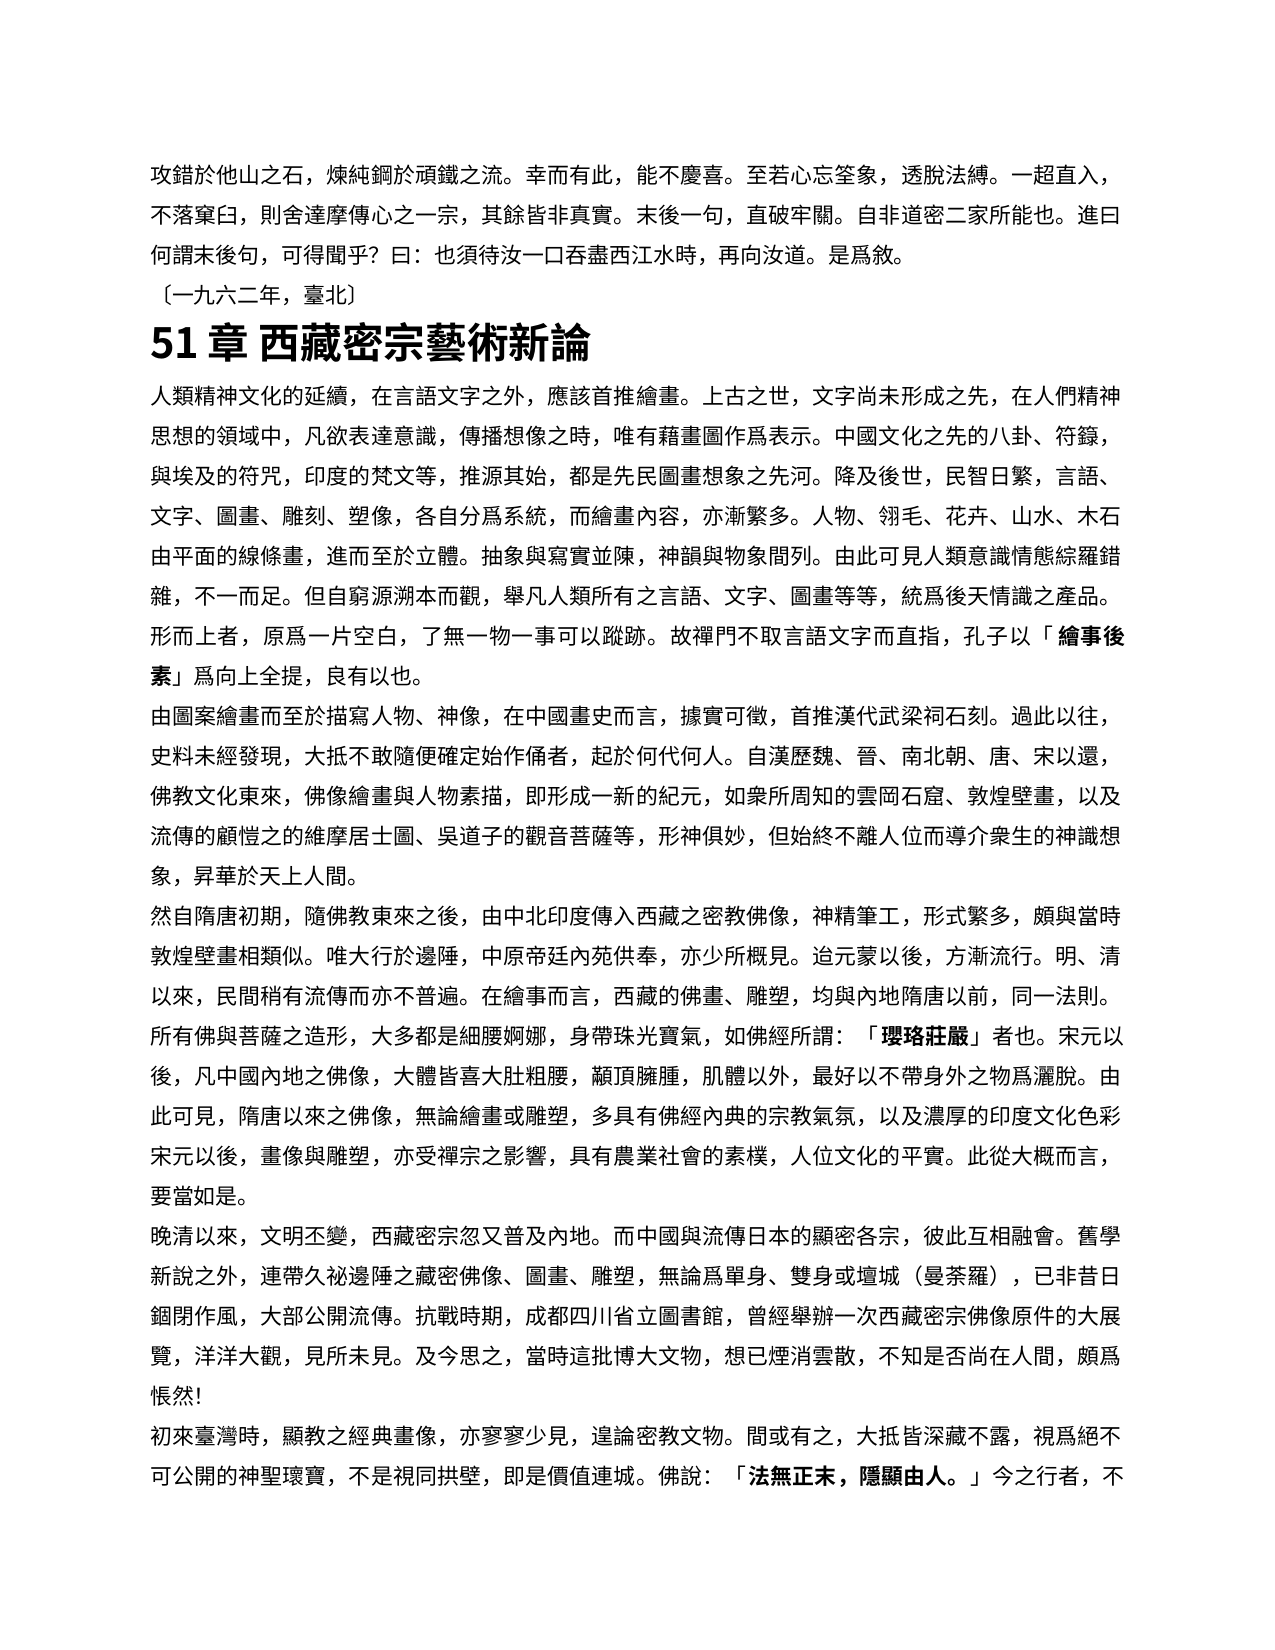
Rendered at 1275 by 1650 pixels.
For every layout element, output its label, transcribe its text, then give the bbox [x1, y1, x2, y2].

text 然自隋唐初期，隨佛教東來之後，由中北印度傳入西藏之密教佛像，神精筆工，形式繁多，頗與當時敦煌壁畫相類似。唯大行於邊陲，中原帝廷內苑供奉，亦少所概見。迨元蒙以後，方漸流行。明、清以來，民間稍有流傳而亦不普遍。在繪事而言，西藏的佛畫、雕塑，均與內地隋唐以前，同一法則。所有佛與菩薩之造形，大多都是細腰婀娜，身帶珠光寶氣，如佛經所謂：「瓔珞莊嚴」者也。宋元以後，凡中國內地之佛像，大體皆喜大肚粗腰，顢頂臃腫，肌體以外，最好以不帶身外之物爲灑脫。由此可見，隋唐以來之佛像，無論繪畫或雕塑，多具有佛經內典的宗教氣氛，以及濃厚的印度文化色彩。宋元以後，畫像與雕塑，亦受禪宗之影響，具有農業社會的素樸，人位文化的平實。此從大概而言，要當如是。 [150, 890, 1125, 1210]
text 由圖案繪畫而至於描寫人物、神像，在中國畫史而言，據實可徵，首推漢代武梁祠石刻。過此以往，史料未經發現，大抵不敢隨便確定始作俑者，起於何代何人。自漢歷魏、晉、南北朝、唐、宋以還，佛教文化東來，佛像繪畫與人物素描，即形成一新的紀元，如衆所周知的雲岡石窟、敦煌壁畫，以及流傳的顧愷之的維摩居士圖、吳道子的觀音菩薩等，形神俱妙，但始終不離人位而導介衆生的神識想象，昇華於天上人間。 [150, 690, 1125, 890]
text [150, 150, 1125, 270]
text 〔一九六二年，臺北〕 [150, 270, 1125, 310]
subtitle 51章 西藏密宗藝術新論 [150, 310, 1125, 370]
text 人類精神文化的延續，在言語文字之外，應該首推繪畫。上古之世，文字尚未形成之先，在人們精神思想的領域中，凡欲表達意識，傳播想像之時，唯有藉畫圖作爲表示。中國文化之先的八卦、符籙，與埃及的符咒，印度的梵文等，推源其始，都是先民圖畫想象之先河。降及後世，民智日繁，言語、文字、圖畫、雕刻、塑像，各自分爲系統，而繪畫內容，亦漸繁多。人物、翎毛、花卉、山水、木石，由平面的線條畫，進而至於立體。抽象與寫實並陳，神韻與物象間列。由此可見人類意識情態綜羅錯雜，不一而足。但自窮源溯本而觀，舉凡人類所有之言語、文字、圖畫等等，統爲後天情識之產品。形而上者，原爲一片空白，了無一物一事可以蹤跡。故禪門不取言語文字而直指，孔子以「繪事後素」爲向上全提，良有以也。 [150, 370, 1125, 690]
text 晚清以來，文明丕變，西藏密宗忽又普及內地。而中國與流傳日本的顯密各宗，彼此互相融會。舊學、新說之外，連帶久祕邊陲之藏密佛像、圖畫、雕塑，無論爲單身、雙身或壇城（曼荼羅），已非昔日錮閉作風，大部公開流傳。抗戰時期，成都四川省立圖書館，曾經舉辦一次西藏密宗佛像原件的大展覽，洋洋大觀，見所未見。及今思之，當時這批博大文物，想已煙消雲散，不知是否尚在人間，頗爲悵然！ [150, 1210, 1125, 1410]
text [150, 1410, 1125, 1490]
